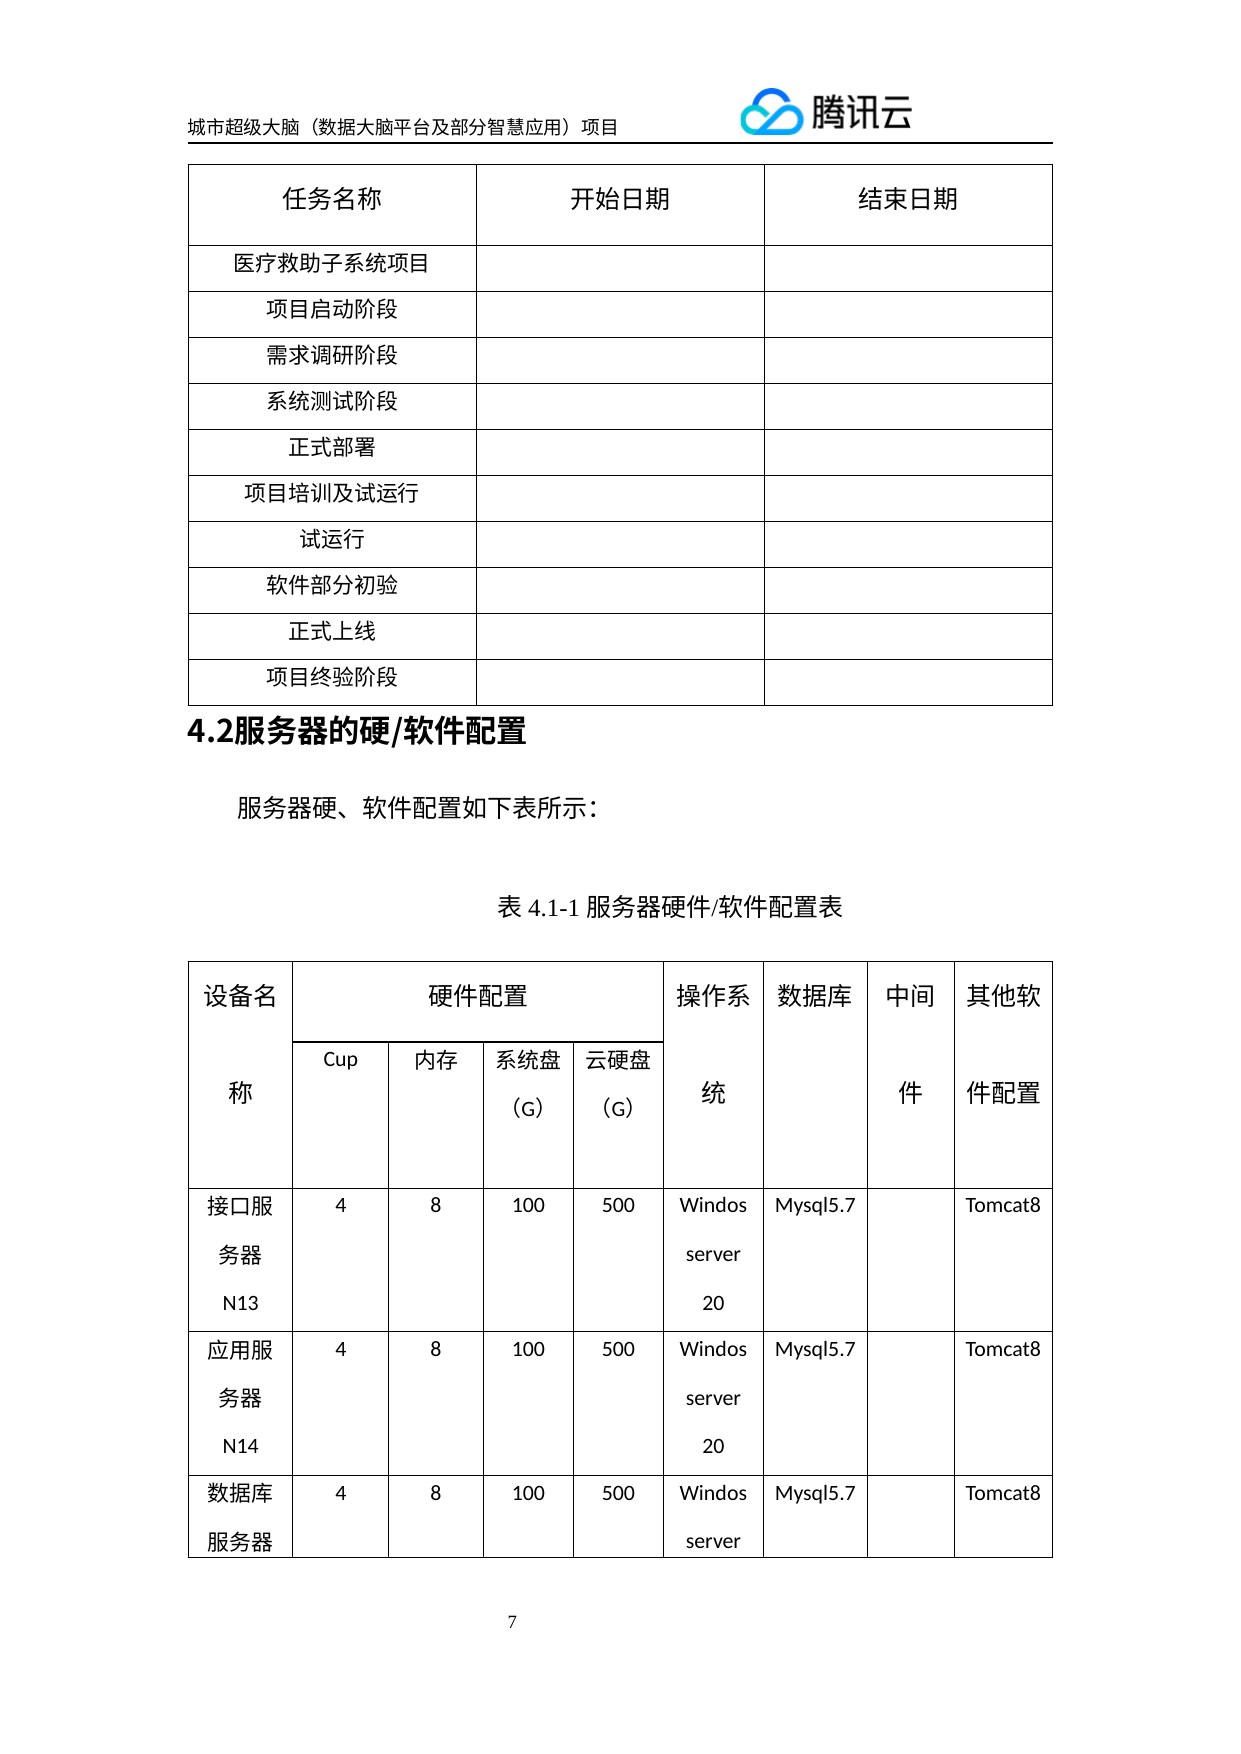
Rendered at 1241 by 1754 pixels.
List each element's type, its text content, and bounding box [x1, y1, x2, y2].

table_cell 8 [389, 1476, 483, 1557]
picture [768, 111, 798, 129]
table_cell Mysql5.7 [764, 1332, 867, 1475]
table_cell 8 [389, 1189, 483, 1331]
table_cell [868, 1476, 954, 1557]
table_cell Tomcat8 [955, 1476, 1052, 1557]
table_cell Windos server 20 [664, 1189, 763, 1331]
table_header 结束日期 [765, 165, 1052, 244]
text 服务器硬、软件配置如下表所示： [187, 774, 1053, 839]
table_cell 应用服务器N14 [189, 1332, 292, 1475]
table_cell [477, 568, 764, 613]
table_header 设备名称 [189, 962, 292, 1188]
table_cell [765, 292, 1052, 337]
table_cell 4 [293, 1332, 388, 1475]
table_cell 接口服务器N13 [189, 1189, 292, 1331]
table_cell Mysql5.7 [764, 1476, 867, 1557]
table_cell [868, 1332, 954, 1475]
text 表 4.1-1 服务器硬件/软件配置表 [237, 873, 1053, 938]
table_cell [477, 522, 764, 567]
table_cell 8 [389, 1332, 483, 1475]
table_cell 系统盘 （G） [484, 1043, 573, 1188]
table_cell Cup [293, 1043, 388, 1188]
table_cell [868, 1189, 954, 1331]
table_cell 100 [484, 1332, 573, 1475]
table_cell 项目启动阶段 [189, 292, 476, 337]
table_cell Mysql5.7 [764, 1189, 867, 1331]
table_cell 500 [574, 1189, 663, 1331]
table_cell 4 [293, 1189, 388, 1331]
table_cell [765, 384, 1052, 429]
table_cell 正式部署 [189, 430, 476, 475]
table_cell 100 [484, 1476, 573, 1557]
table_cell 500 [574, 1476, 663, 1557]
table_cell [477, 292, 764, 337]
table_cell Tomcat8 [955, 1332, 1052, 1475]
subtitle 服务器的硬/软件配置 [187, 706, 1053, 751]
table_cell 500 [574, 1332, 663, 1475]
table_cell [765, 522, 1052, 567]
table_header 硬件配置 [293, 962, 663, 1041]
table_cell [477, 246, 764, 291]
table_cell 系统测试阶段 [189, 384, 476, 429]
table_cell 项目培训及试运行 [189, 476, 476, 521]
picture [756, 128, 788, 135]
table_cell 软件部分初验 [189, 568, 476, 613]
table_cell 内存 [389, 1043, 483, 1188]
table_cell [765, 338, 1052, 383]
table_cell 项目终验阶段 [189, 660, 476, 705]
table_cell [765, 614, 1052, 659]
table_cell 正式上线 [189, 614, 476, 659]
table_header 任务名称 [189, 165, 476, 244]
table_header 开始日期 [477, 165, 764, 244]
table_cell [477, 614, 764, 659]
table_cell 需求调研阶段 [189, 338, 476, 383]
table_cell 100 [484, 1189, 573, 1331]
table_cell [765, 430, 1052, 475]
table_cell [477, 430, 764, 475]
table_cell Tomcat8 [955, 1189, 1052, 1331]
table_header 操作系统 [664, 962, 763, 1188]
picture [740, 88, 912, 135]
table_cell [477, 338, 764, 383]
table_cell [765, 246, 1052, 291]
table_header 中间件 [868, 962, 954, 1188]
table_cell [477, 384, 764, 429]
table_cell Windos server 20 [664, 1476, 763, 1557]
table_cell 云硬盘 （G） [574, 1043, 663, 1188]
table_cell [765, 568, 1052, 613]
table_cell 数据库服务器N15 [189, 1476, 292, 1557]
table_cell [765, 660, 1052, 705]
table_cell [765, 476, 1052, 521]
table_cell Windos server 20 [664, 1332, 763, 1475]
table_cell [477, 660, 764, 705]
table_header 数据库 [764, 962, 867, 1188]
table_cell [477, 476, 764, 521]
table_cell 医疗救助子系统项目 [189, 246, 476, 291]
table_cell 试运行 [189, 522, 476, 567]
table_header 其他软件配置 [955, 962, 1052, 1188]
table_cell 4 [293, 1476, 388, 1557]
